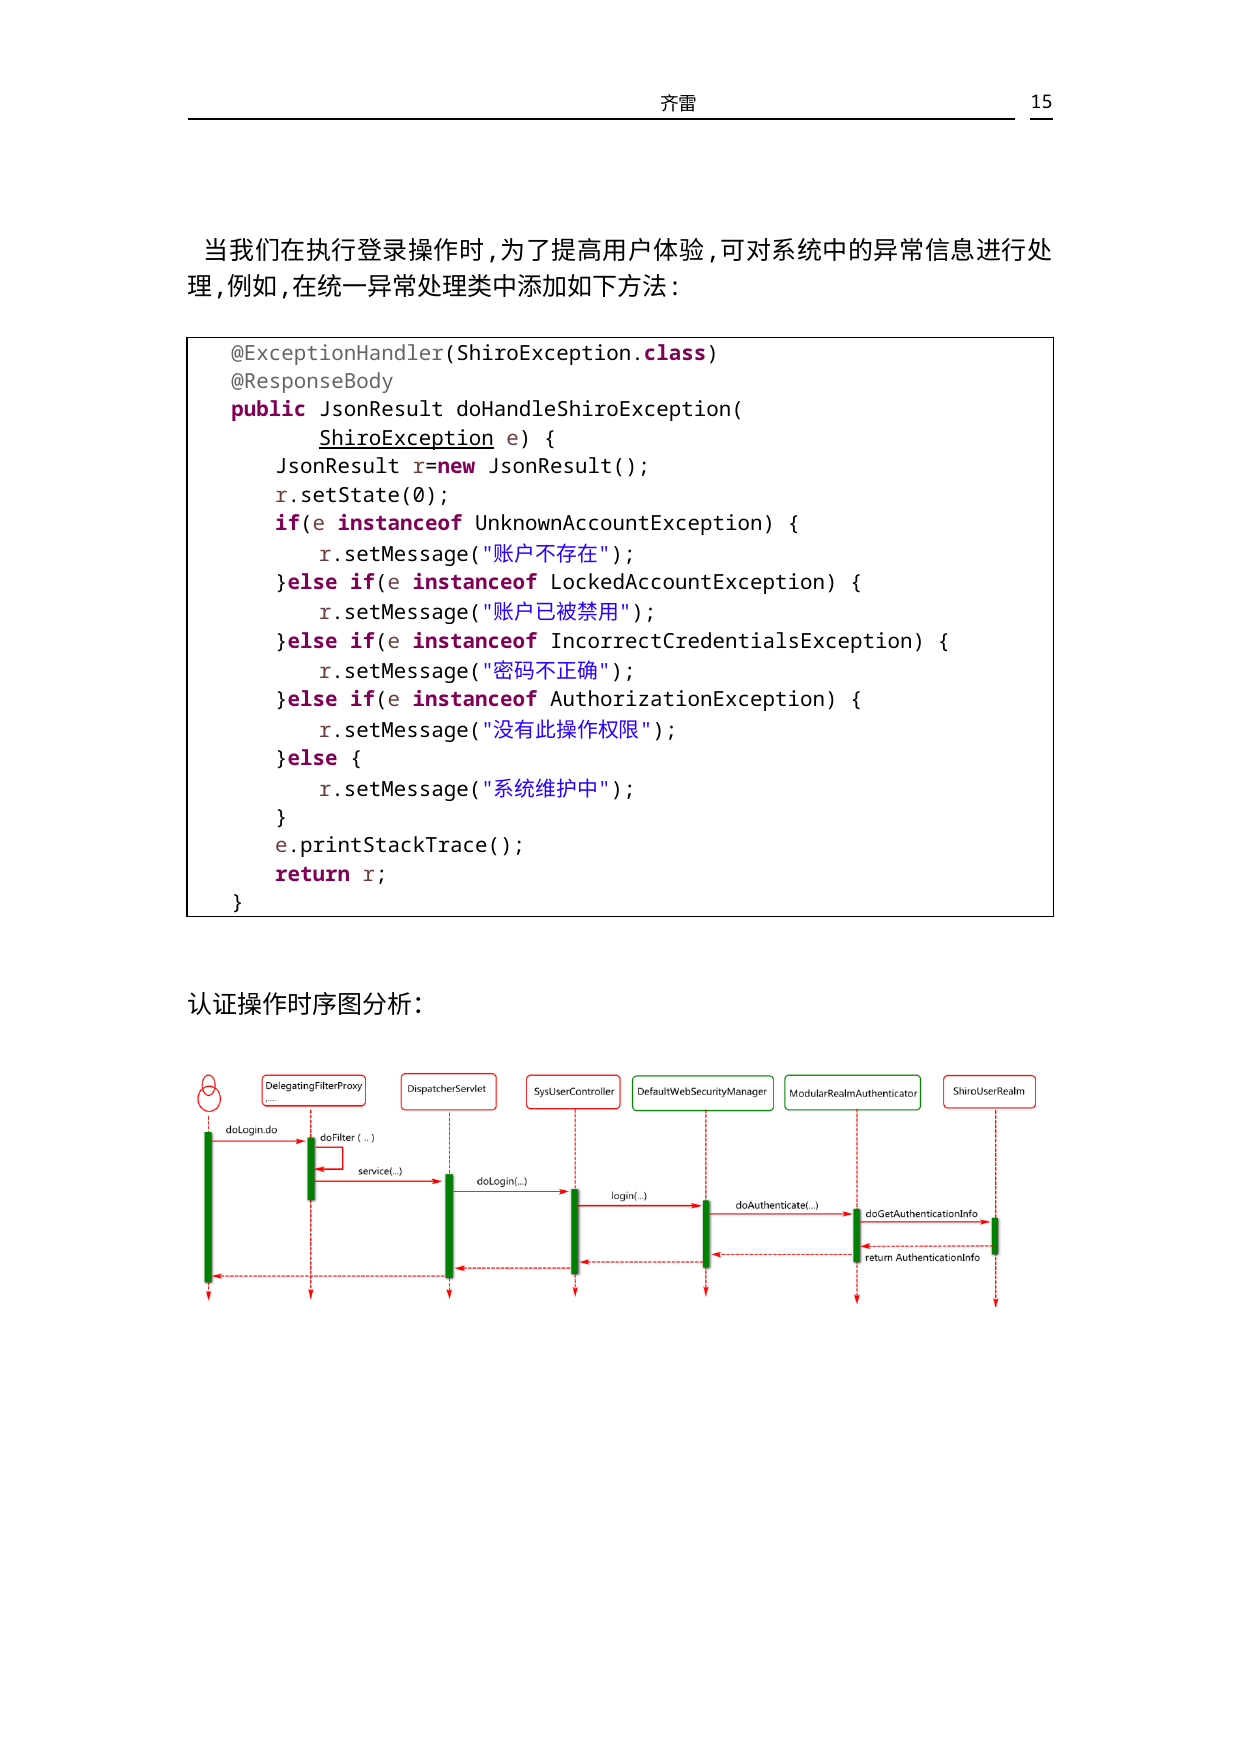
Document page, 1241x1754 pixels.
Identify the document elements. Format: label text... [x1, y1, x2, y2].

text r.setMessage("没有此操作权限"); [188, 713, 1053, 743]
text } [188, 802, 1053, 831]
text e.printStackTrace(); [188, 831, 1053, 859]
text return r; [188, 859, 1053, 886]
text @ExceptionHandler(ShiroException.class) [188, 338, 1053, 366]
text @ResponseBody [188, 366, 1053, 394]
picture [187, 1055, 1044, 1307]
text }else if(e instanceof IncorrectCredentialsException) { [188, 626, 1053, 654]
text }else { [188, 743, 1053, 772]
text r.setMessage("账户已被禁用"); [188, 596, 1053, 626]
text 当我们在执行登录操作时,为了提高用户体验,可对系统中的异常信息进行处理,例如,在统一异常处理类中添加如下方法: [187, 230, 1053, 303]
text }else if(e instanceof LockedAccountException) { [188, 567, 1053, 596]
text } [188, 886, 1053, 916]
text r.setMessage("系统维护中"); [188, 772, 1053, 802]
text if(e instanceof UnknownAccountException) { [188, 508, 1053, 537]
text r.setState(0); [188, 480, 1053, 508]
text 认证操作时序图分析： [187, 985, 1053, 1021]
text ShiroException e) { [188, 423, 1053, 451]
text public JsonResult doHandleShiroException( [188, 394, 1053, 423]
text r.setMessage("密码不正确"); [188, 654, 1053, 684]
text JsonResult r=new JsonResult(); [188, 451, 1053, 480]
text }else if(e instanceof AuthorizationException) { [188, 684, 1053, 713]
text r.setMessage("账户不存在"); [188, 537, 1053, 567]
